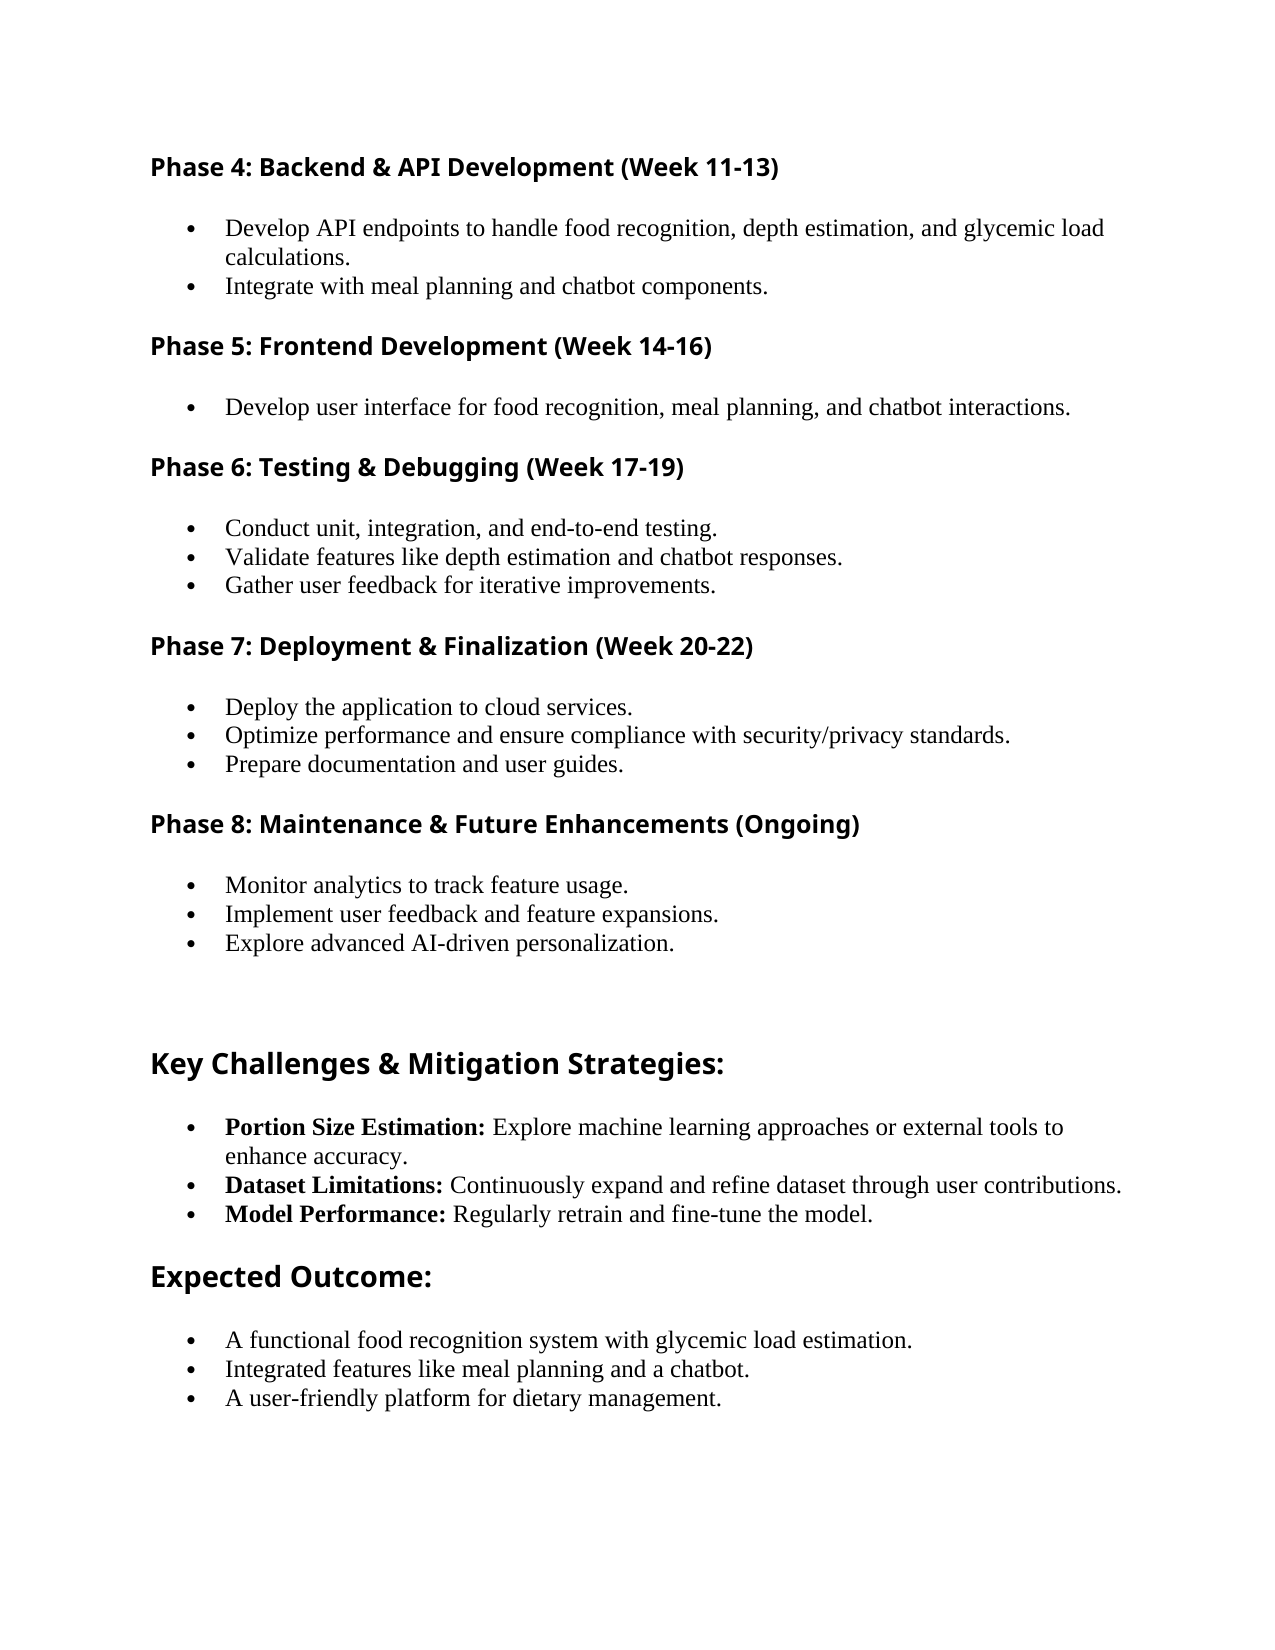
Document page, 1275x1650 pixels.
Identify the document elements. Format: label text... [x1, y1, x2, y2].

text Phase 7: Deployment & Finalization (Week 20-22) [150, 628, 1125, 662]
list Portion Size Estimation: Explore machine learning approaches or external tools to enhance accuracy. [187, 1112, 1125, 1170]
list Gather user feedback for iterative improvements. [187, 571, 1125, 599]
text Phase 8: Maintenance & Future Enhancements (Ongoing) [150, 807, 1125, 841]
list Model Performance: Regularly retrain and fine-tune the model. [187, 1199, 1125, 1227]
list Develop user interface for food recognition, meal planning, and chatbot interactions. [187, 392, 1125, 421]
list Conduct unit, integration, and end-to-end testing. [187, 513, 1125, 542]
list Prepare documentation and user guides. [187, 749, 1125, 778]
list Explore advanced AI-driven personalization. [187, 928, 1125, 957]
list Optimize performance and ensure compliance with security/privacy standards. [187, 720, 1125, 749]
text Phase 6: Testing & Debugging (Week 17-19) [150, 450, 1125, 484]
list Implement user feedback and feature expansions. [187, 899, 1125, 928]
text Phase 5: Frontend Development (Week 14-16) [150, 329, 1125, 363]
list Dataset Limitations: Continuously expand and refine dataset through user contributions. [187, 1170, 1125, 1199]
list A functional food recognition system with glycemic load estimation. [187, 1326, 1125, 1354]
list Deploy the application to cloud services. [187, 692, 1125, 720]
text Phase 4: Backend & API Development (Week 11-13) [150, 150, 1125, 184]
text Key Challenges & Mitigation Strategies: [150, 1044, 1125, 1083]
list Develop API endpoints to handle food recognition, depth estimation, and glycemic load calculations. [187, 213, 1125, 271]
list Monitor analytics to track feature usage. [187, 870, 1125, 899]
text Expected Outcome: [150, 1257, 1125, 1296]
list Integrated features like meal planning and a chatbot. [187, 1354, 1125, 1383]
list Integrate with meal planning and chatbot components. [187, 271, 1125, 299]
list Validate features like depth estimation and chatbot responses. [187, 542, 1125, 571]
list A user-friendly platform for dietary management. [187, 1383, 1125, 1412]
